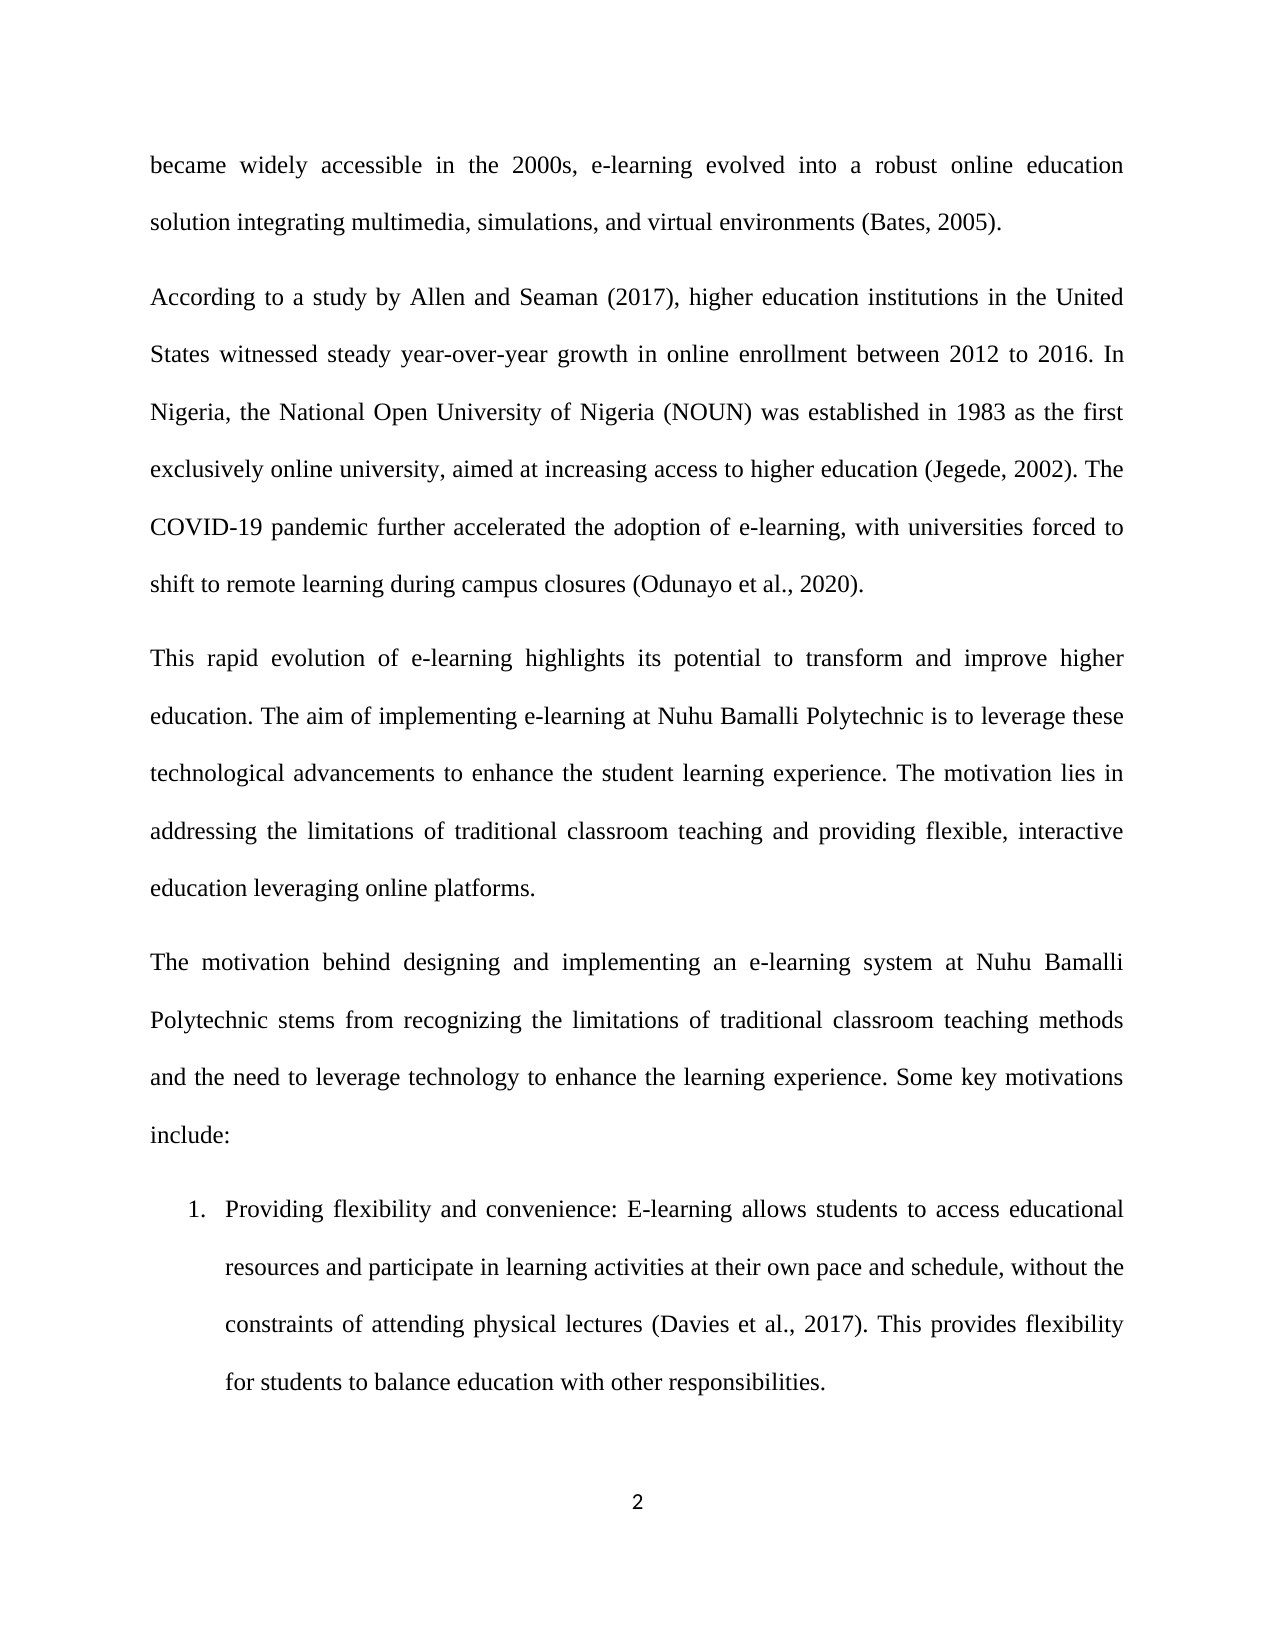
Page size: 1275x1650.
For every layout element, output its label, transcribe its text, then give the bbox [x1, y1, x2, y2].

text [150, 150, 1125, 236]
text According to a study by Allen and Seaman (2017), higher education institutions in the United States witnessed steady year-over-year growth in online enrollment between 2012 to 2016. In Nigeria, the National Open University of Nigeria (NOUN) was established in 1983 as the first exclusively online university, aimed at increasing access to higher education (Jegede, 2002). The COVID-19 pandemic further accelerated the adoption of e-learning, with universities forced to shift to remote learning during campus closures (Odunayo et al., 2020). [150, 282, 1125, 598]
text This rapid evolution of e-learning highlights its potential to transform and improve higher education. The aim of implementing e-learning at Nuhu Bamalli Polytechnic is to leverage these technological advancements to enhance the student learning experience. The motivation lies in addressing the limitations of traditional classroom teaching and providing flexible, interactive education leveraging online platforms. [150, 643, 1125, 902]
text The motivation behind designing and implementing an e-learning system at Nuhu Bamalli Polytechnic stems from recognizing the limitations of traditional classroom teaching methods and the need to leverage technology to enhance the learning experience. Some key motivations include: [150, 947, 1125, 1149]
list Providing flexibility and convenience: E-learning allows students to access educational resources and participate in learning activities at their own pace and schedule, without the constraints of attending physical lectures (Davies et al., 2017). This provides flexibility for students to balance education with other responsibilities. [187, 1194, 1125, 1395]
